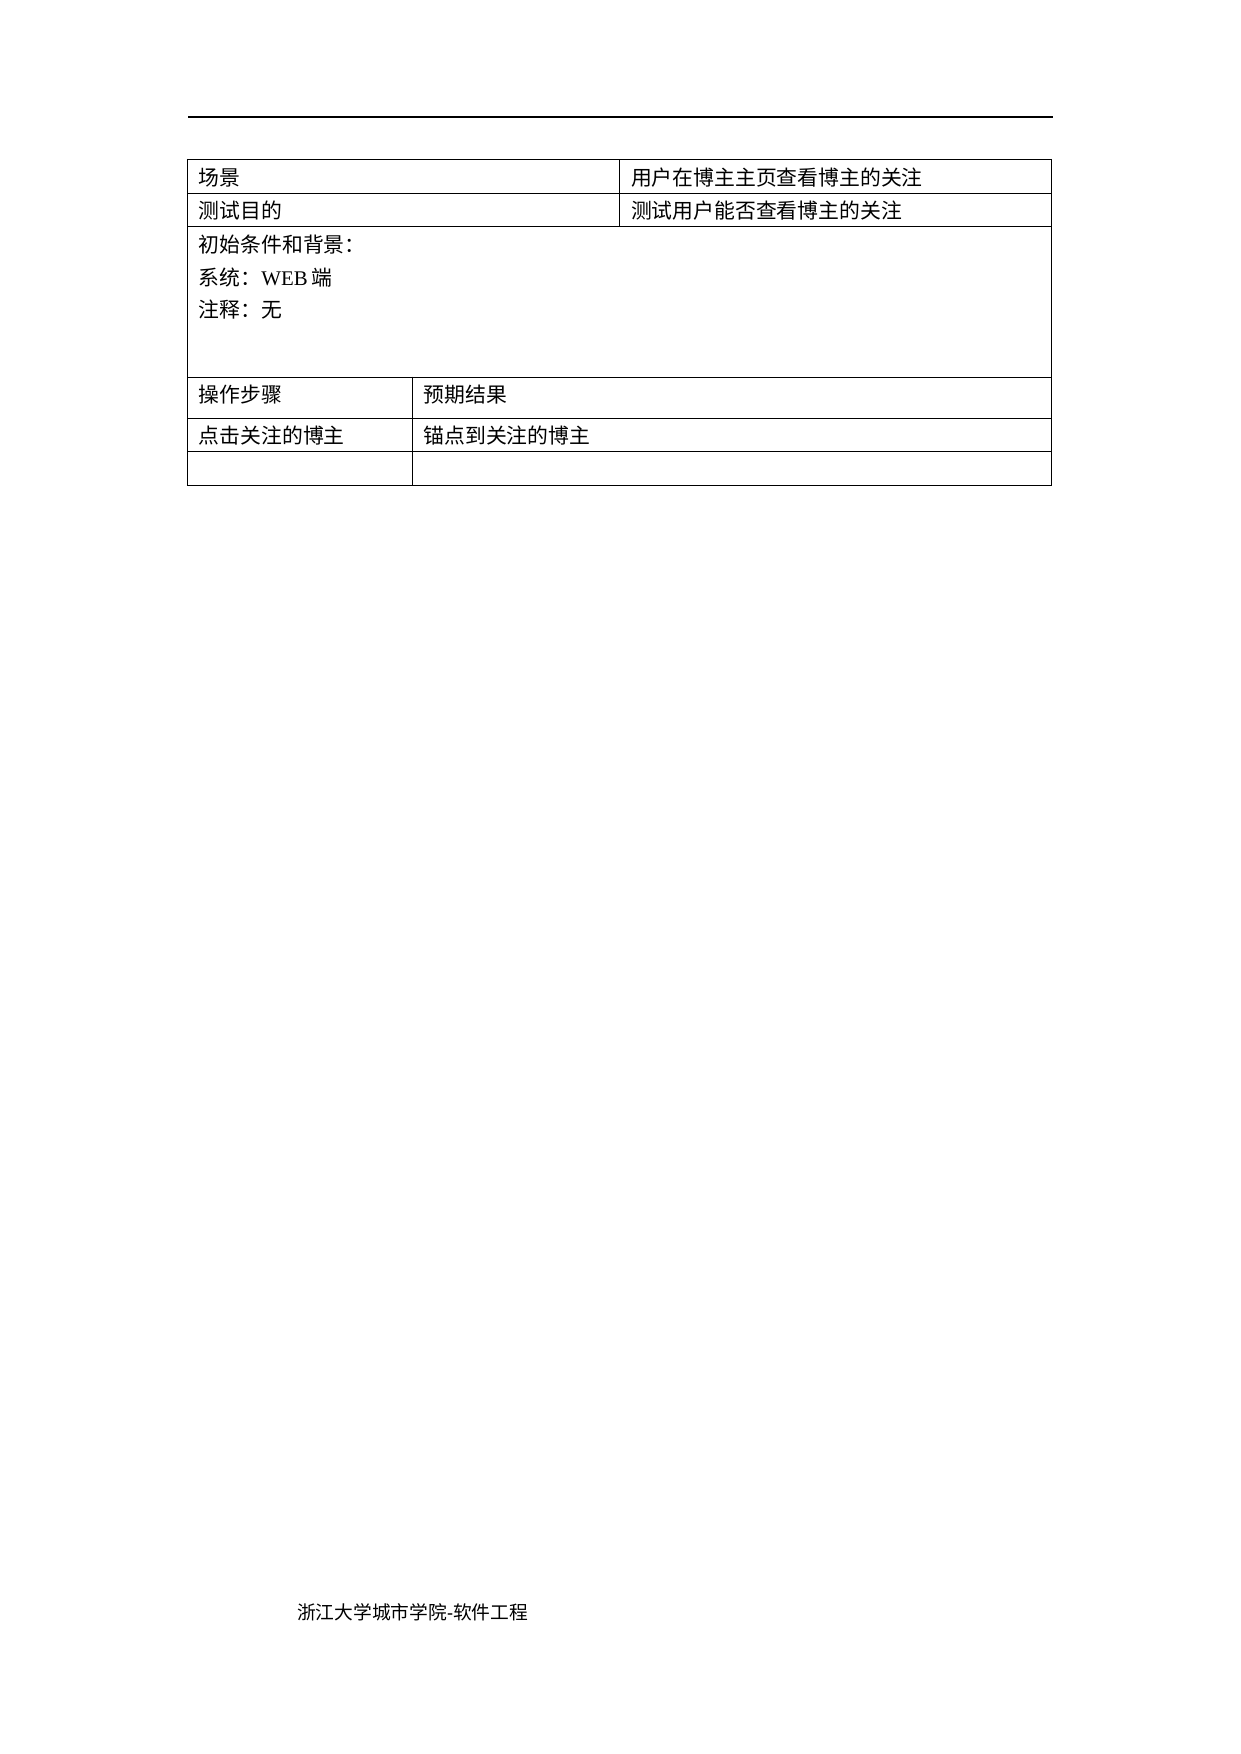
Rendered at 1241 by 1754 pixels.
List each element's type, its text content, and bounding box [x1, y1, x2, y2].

table_cell 场景 [188, 160, 619, 192]
table_cell 用户在博主主页查看博主的关注 [620, 160, 1051, 192]
table_cell [413, 452, 1051, 484]
table_cell 预期结果 [413, 378, 1051, 417]
table_cell 测试用户能否查看博主的关注 [620, 194, 1051, 226]
table_cell 锚点到关注的博主 [413, 419, 1051, 451]
table_cell 初始条件和背景： 系统：WEB端 注释：无 [188, 227, 1051, 377]
table_cell 点击关注的博主 [188, 419, 412, 451]
table_cell 测试目的 [188, 194, 619, 226]
table_cell [188, 452, 412, 484]
table_cell 操作步骤 [188, 378, 412, 417]
